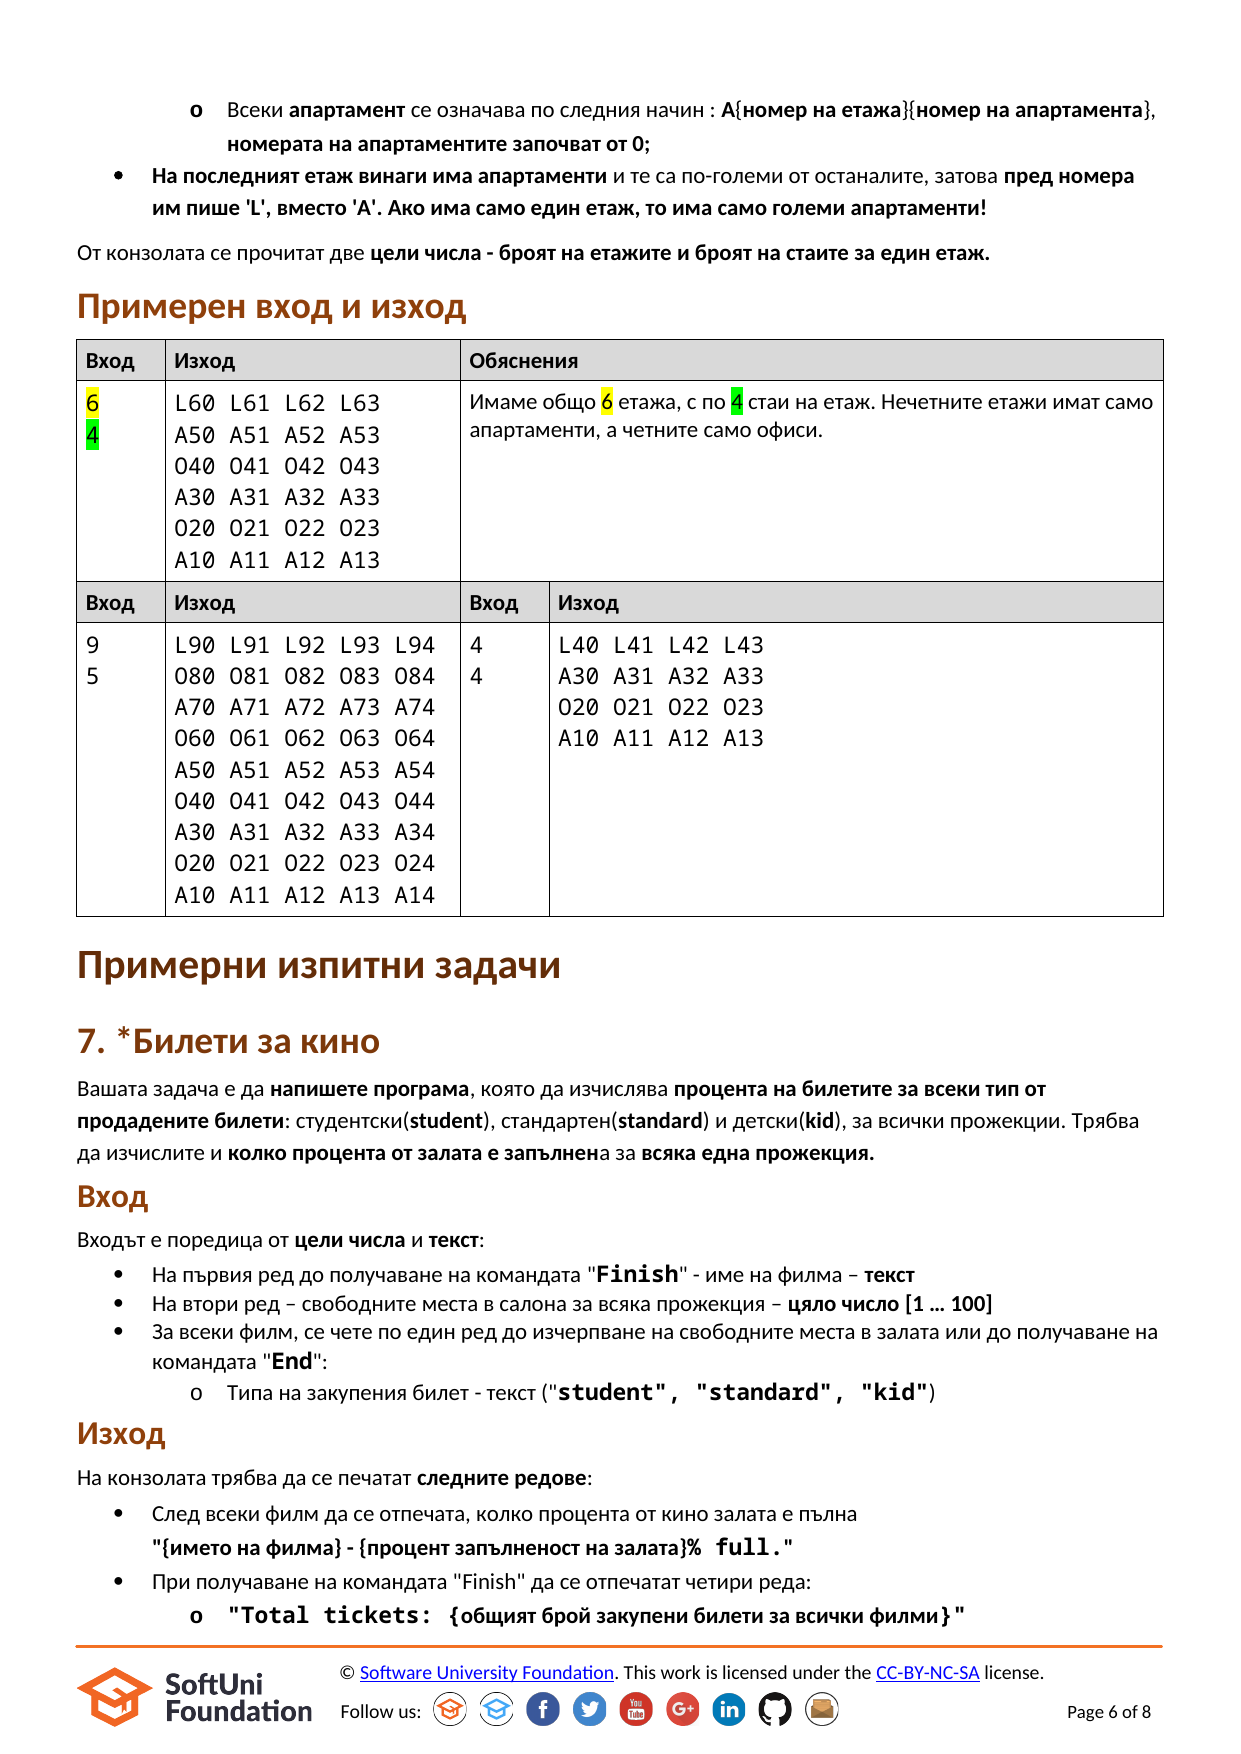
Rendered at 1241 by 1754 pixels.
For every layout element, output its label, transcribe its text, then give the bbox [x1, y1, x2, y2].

list При получаване на командата "Finish" да се отпечатат четири реда: [114, 1567, 1163, 1595]
picture [727, 1707, 738, 1717]
picture [805, 1692, 839, 1726]
list Всеки апартамент се означава по следния начин : А{номер на етажа}{номер на апартамента}, номерата на апартаментите започват от 0; [189, 95, 1163, 157]
table_cell Вход [77, 582, 165, 622]
list На първия ред до получаване на командата "Finish" - име на филма – текст [114, 1258, 1163, 1289]
table_cell Изход [550, 582, 1163, 622]
table_header Изход [166, 340, 460, 380]
picture [712, 1716, 722, 1726]
list На втори ред – свободните места в салона за всяка прожекция – цяло число [1 … 100] [114, 1289, 1163, 1317]
list След всеки филм да се отпечата, колко процента от кино залата е пълна [114, 1499, 1163, 1527]
table_cell Изход [166, 582, 460, 622]
list "{името на филма} - {процент запълненост на залата}% full." [152, 1531, 1163, 1562]
table_cell L90 L91 L92 L93 L94 O80 O81 O82 O83 O84 A70 A71 A72 A73 A74 O60 O61 O62 O63 O64 A50 A51 A52 A53 A54 O40 O41 O42 O43 O44 A30 A31 A32 A33 A34 O20 O21 O22 O23 O24 A10 A11 A12 A13 A14 [166, 623, 460, 916]
table_cell Вход [461, 582, 549, 622]
text От конзолата се прочитат две цели числа - броят на етажите и броят на стаите за един етаж. [77, 238, 1163, 266]
subtitle Примерни изпитни задачи [77, 938, 1163, 988]
table_cell 6 4 [77, 381, 165, 581]
subtitle Вход [77, 1174, 1163, 1215]
picture [526, 1692, 560, 1726]
picture [76, 1667, 312, 1727]
table_cell L40 L41 L42 L43 A30 A31 A32 A33 O20 O21 O22 O23 A10 A11 A12 A13 [550, 623, 1163, 916]
subtitle *Билети за кино [77, 1017, 1163, 1063]
list За всеки филм, се чете по един ред до изчерпване на свободните места в залата или до получаване на командата "End": [114, 1317, 1163, 1376]
table_header Вход [77, 340, 165, 380]
subtitle Примерен вход и изход [77, 282, 1163, 328]
picture [736, 1716, 746, 1726]
picture [619, 1692, 653, 1726]
table_header Обяснения [461, 340, 1163, 380]
list На последният етаж винаги има апартаменти и те са по-големи от останалите, затова пред номера им пише 'L', вместо 'А'. Ако има само един етаж, то има само големи апартаменти! [114, 161, 1163, 221]
picture [758, 1692, 792, 1726]
picture [480, 1692, 513, 1726]
list Типа на закупения билет - текст ("student", "standard", "kid") [189, 1376, 1163, 1408]
picture [433, 1692, 467, 1726]
list "Total tickets: {общият брой закупени билети за всички филми}" [189, 1599, 1163, 1631]
text Входът е поредица от цели числа и текст: [77, 1226, 1163, 1253]
picture [736, 1693, 746, 1703]
picture [712, 1693, 722, 1703]
subtitle Изход [77, 1412, 1163, 1452]
text Вашата задача е да напишете програма, която да изчислява процента на билетите за всеки тип от продадените билети: студентски(student), стандартен(standard) и детски(kid), за всички прожекции. Трябва да изчислите и колко процента от залата е запълнена за всяка една прожекция. [77, 1074, 1163, 1166]
text На конзолата трябва да се печатат следните редове: [77, 1463, 1163, 1491]
table_cell 4 4 [461, 623, 549, 916]
picture [666, 1692, 700, 1726]
picture [573, 1692, 607, 1726]
table_cell 9 5 [77, 623, 165, 916]
table_cell Имаме общо 6 етажа, с по 4 стаи на етаж. Нечетните етажи имат само апартаменти, а четните само офиси. [461, 381, 1163, 581]
table_cell L60 L61 L62 L63 A50 A51 A52 A53 O40 O41 O42 O43 A30 A31 A32 A33 O20 O21 O22 O23 A10 A11 A12 A13 [166, 381, 460, 581]
